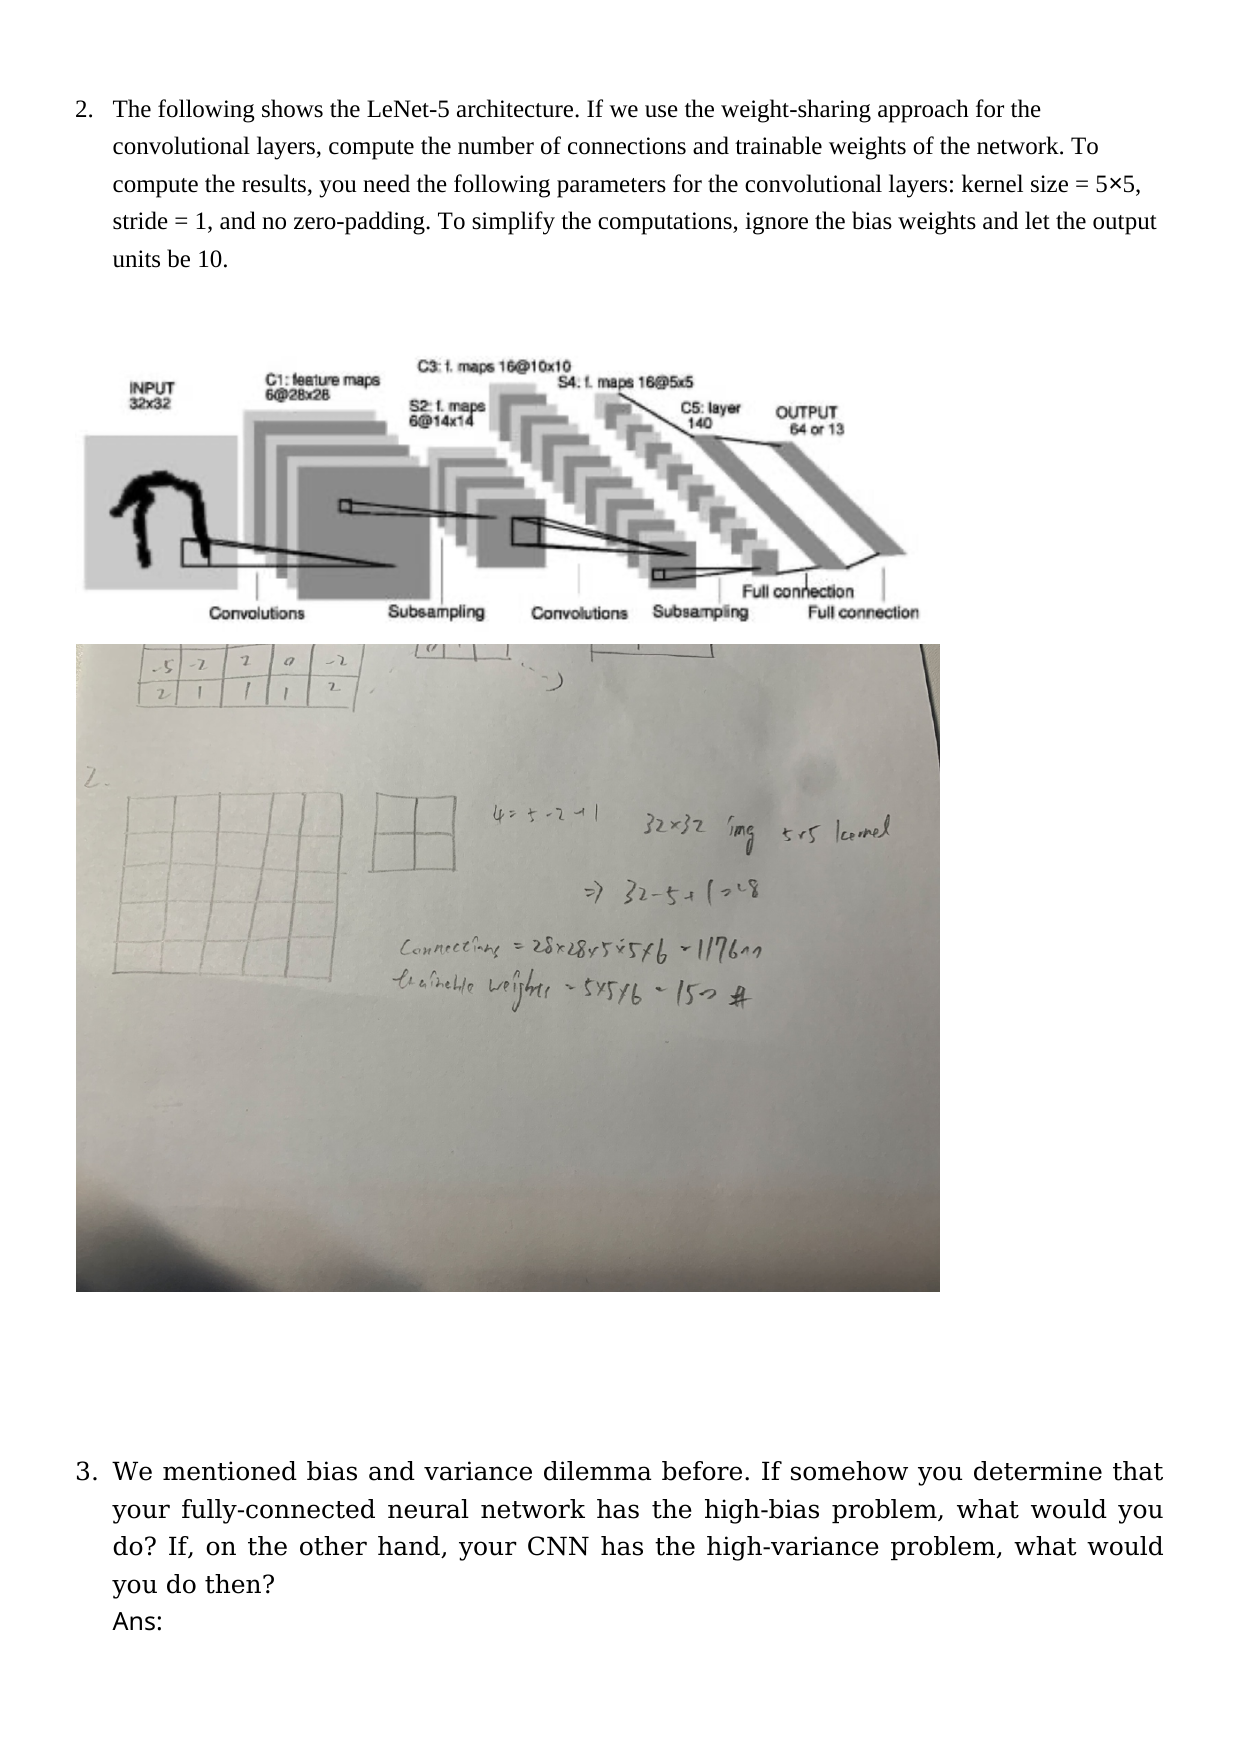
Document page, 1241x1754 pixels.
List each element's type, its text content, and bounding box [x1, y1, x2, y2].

picture [75, 343, 940, 632]
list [75, 1452, 1165, 1639]
picture [77, 644, 939, 1292]
list The following shows the LeNet-5 architecture. If we use the weight-sharing approach for the convolutional layers, compute the number of connections and trainable weights of the network. To compute the results, you need the following parameters for the convolutional layers: kernel size = 5×5, stride = 1, and no zero-padding. To simplify the computations, ignore the bias weights and let the output units be 10. [75, 89, 1165, 277]
